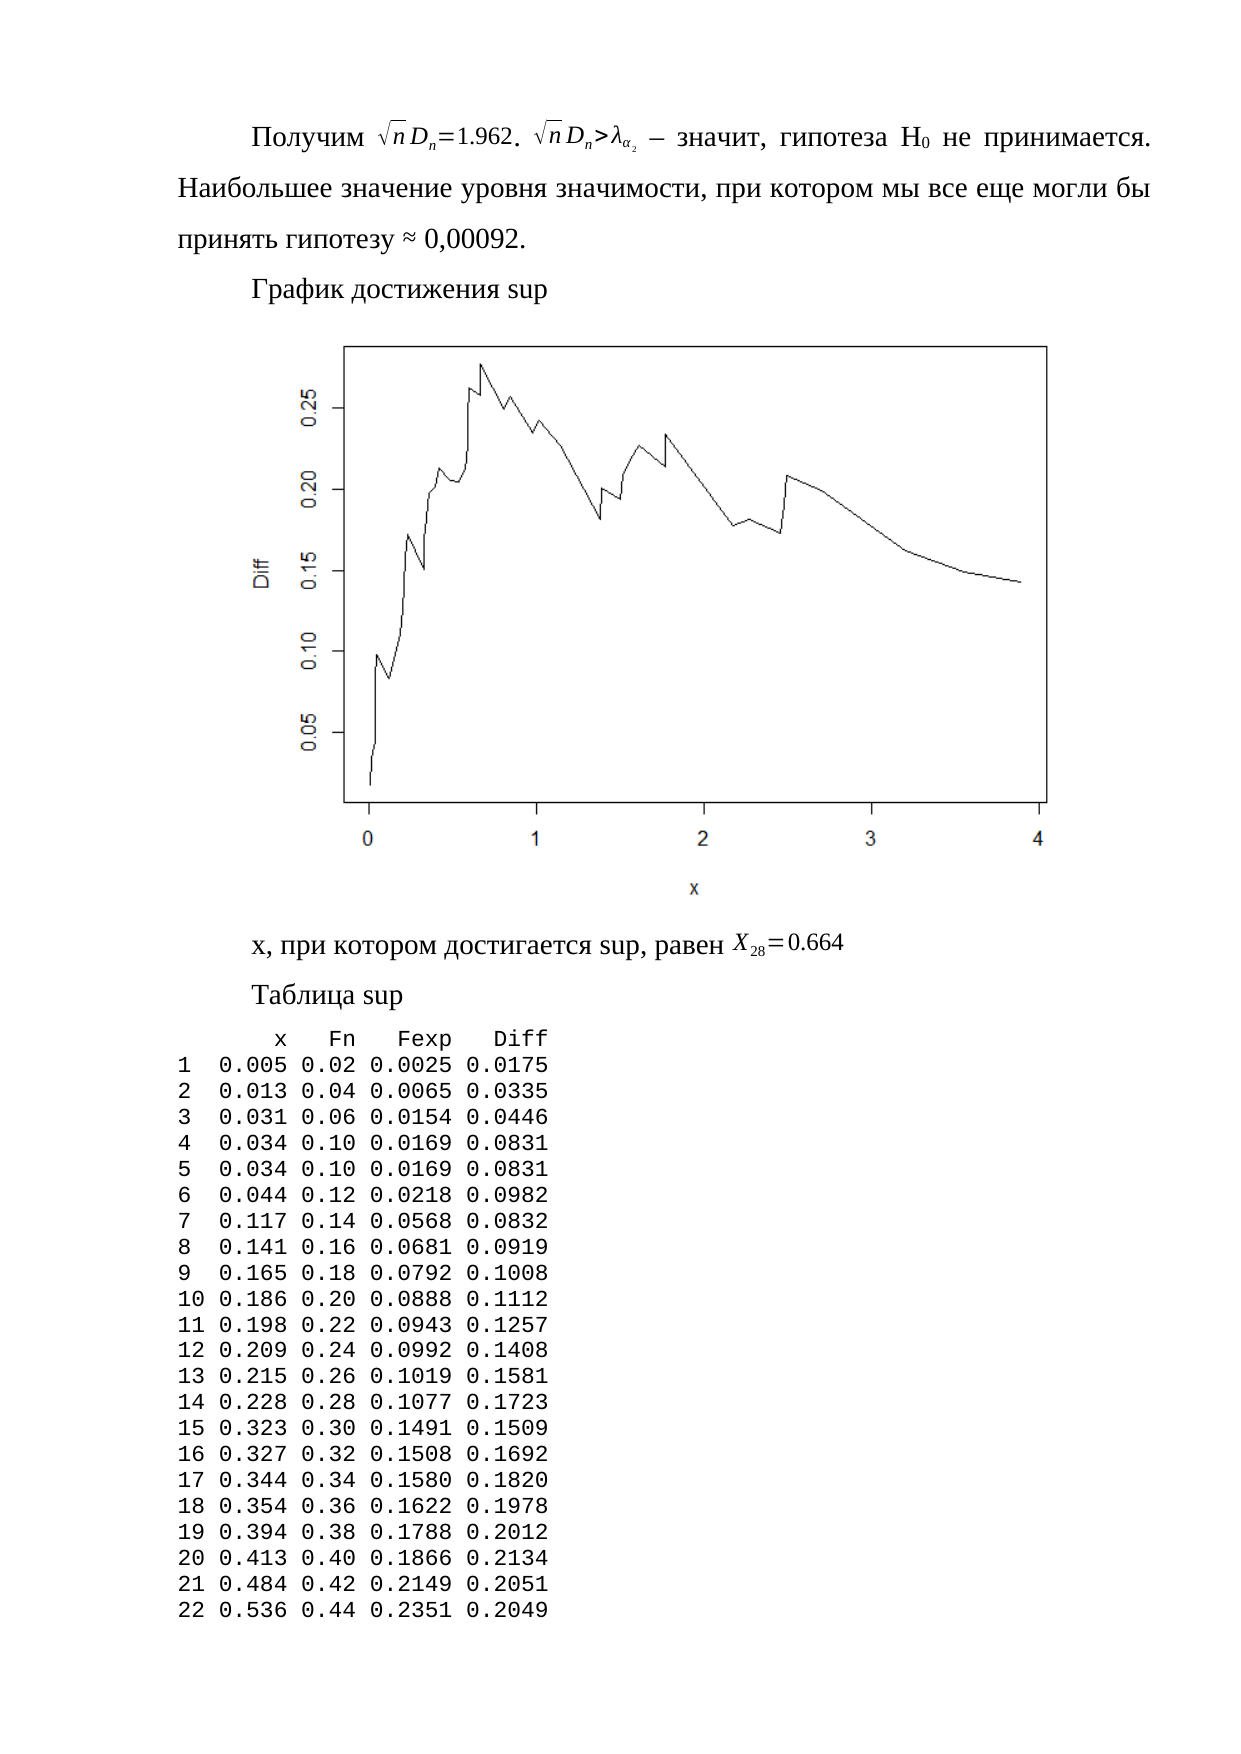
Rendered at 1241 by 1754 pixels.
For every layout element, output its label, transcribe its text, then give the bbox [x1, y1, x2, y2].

subtitle 15 0.323 0.30 0.1491 0.1509 [177, 1417, 1152, 1443]
subtitle 13 0.215 0.26 0.1019 0.1581 [177, 1365, 1152, 1391]
subtitle 10 0.186 0.20 0.0888 0.1112 [177, 1287, 1152, 1313]
subtitle 11 0.198 0.22 0.0943 0.1257 [177, 1313, 1152, 1339]
subtitle 22 0.536 0.44 0.2351 0.2049 [177, 1598, 1152, 1624]
subtitle 8 0.141 0.16 0.0681 0.0919 [177, 1235, 1152, 1261]
subtitle 5 0.034 0.10 0.0169 0.0831 [177, 1157, 1152, 1183]
subtitle 9 0.165 0.18 0.0792 0.1008 [177, 1261, 1152, 1287]
subtitle 19 0.394 0.38 0.1788 0.2012 [177, 1520, 1152, 1546]
subtitle 7 0.117 0.14 0.0568 0.0832 [177, 1209, 1152, 1235]
text Получим . – значит, гипотеза H0 не принимается. Наибольшее значение уровня значимости, при котором мы все еще могли бы принять гипотезу 0,00092. [177, 118, 1152, 254]
picture [251, 321, 1075, 911]
subtitle 1 0.005 0.02 0.0025 0.0175 [177, 1053, 1152, 1079]
subtitle 17 0.344 0.34 0.1580 0.1820 [177, 1468, 1152, 1494]
subtitle 2 0.013 0.04 0.0065 0.0335 [177, 1079, 1152, 1105]
subtitle 21 0.484 0.42 0.2149 0.2051 [177, 1572, 1152, 1598]
subtitle 12 0.209 0.24 0.0992 0.1408 [177, 1339, 1152, 1365]
subtitle 14 0.228 0.28 0.1077 0.1723 [177, 1391, 1152, 1417]
subtitle 16 0.327 0.32 0.1508 0.1692 [177, 1443, 1152, 1468]
subtitle 20 0.413 0.40 0.1866 0.2134 [177, 1546, 1152, 1572]
text Таблица sup [177, 977, 1152, 1011]
subtitle 3 0.031 0.06 0.0154 0.0446 [177, 1105, 1152, 1131]
subtitle 4 0.034 0.10 0.0169 0.0831 [177, 1131, 1152, 1157]
subtitle x Fn Fexp Diff [177, 1028, 1152, 1053]
subtitle 6 0.044 0.12 0.0218 0.0982 [177, 1183, 1152, 1209]
text График достижения sup [177, 271, 1152, 305]
subtitle 18 0.354 0.36 0.1622 0.1978 [177, 1494, 1152, 1520]
text x, при котором достигается sup, равен [177, 927, 1152, 961]
